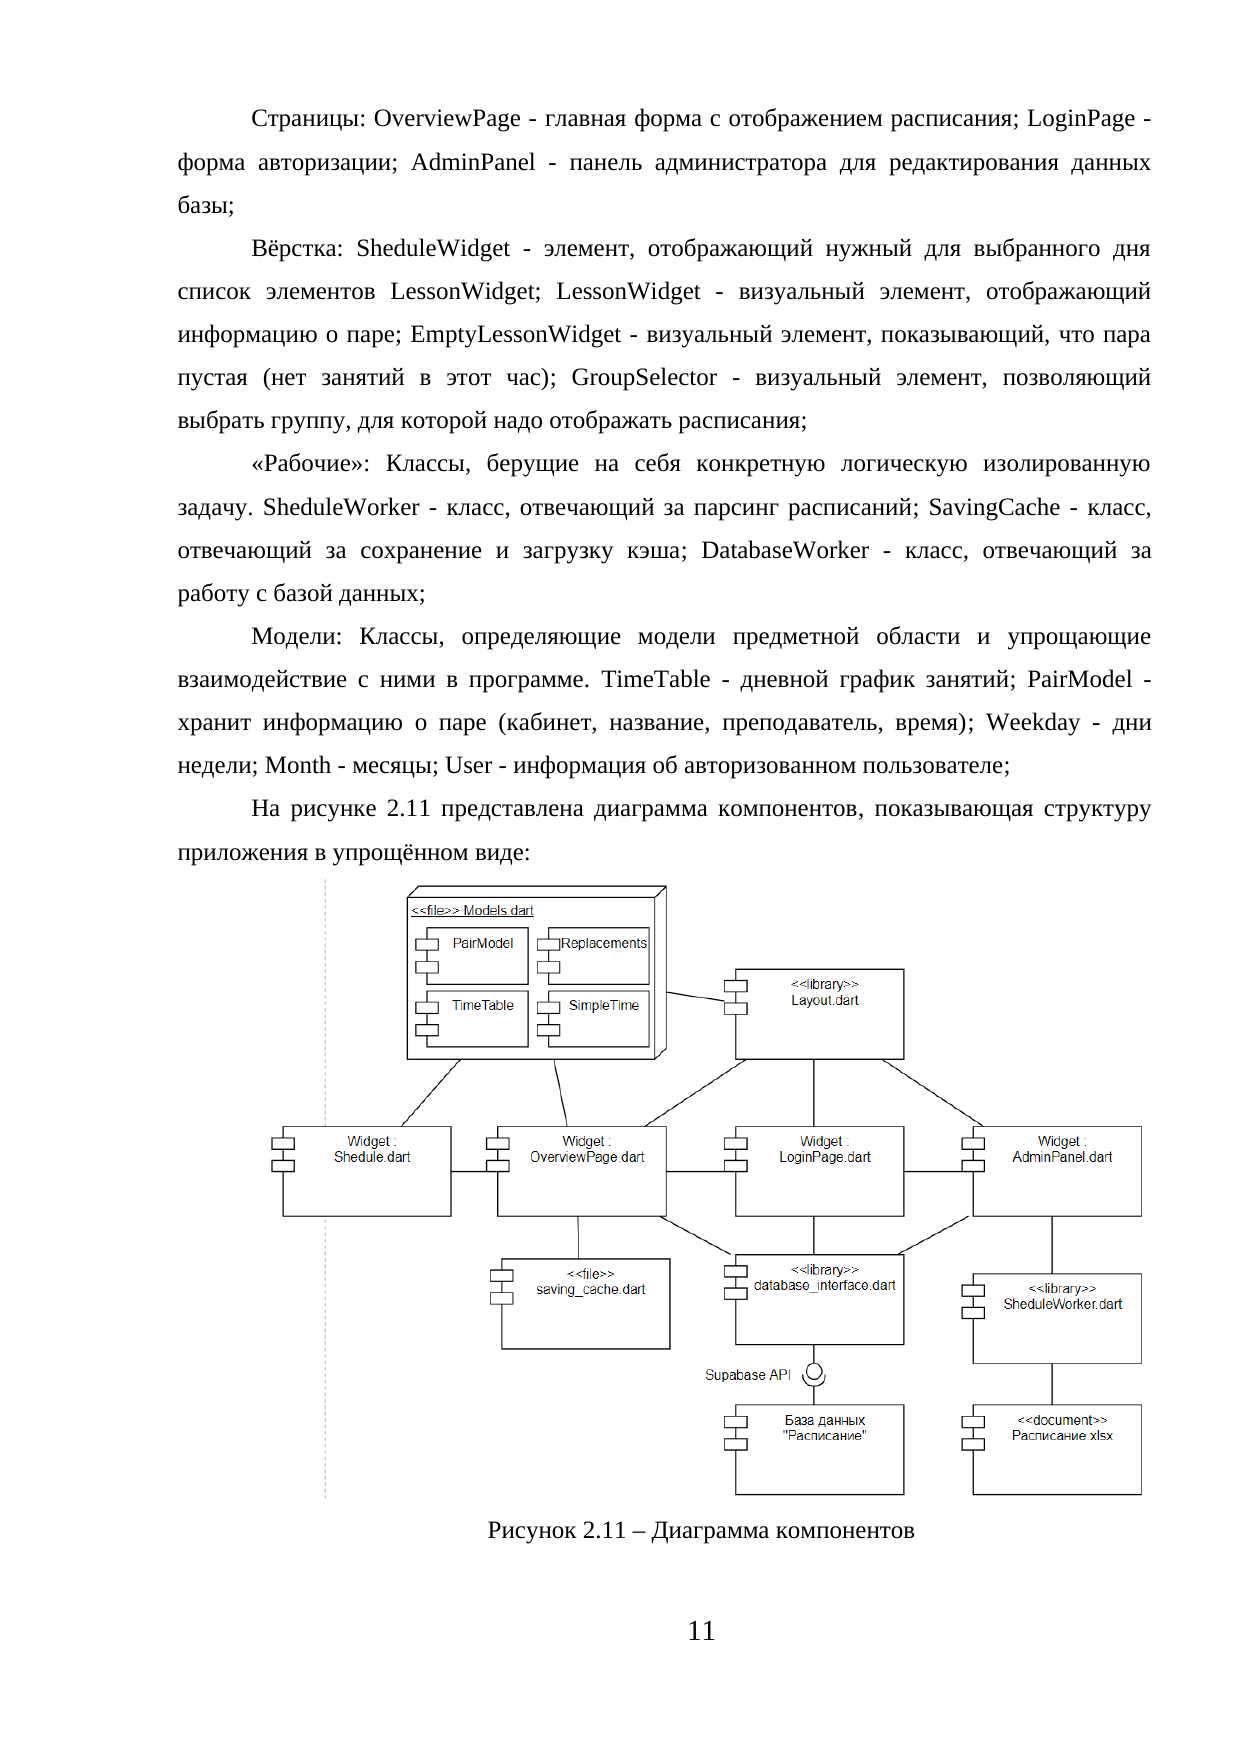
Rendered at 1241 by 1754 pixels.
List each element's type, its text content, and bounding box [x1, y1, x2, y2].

text Страницы: OverviewPage - главная форма с отображением расписания; LoginPage - форма авторизации; AdminPanel - панель администратора для редактирования данных базы; [177, 103, 1152, 218]
picture [256, 879, 1147, 1499]
text «Рабочие»: Классы, берущие на себя конкретную логическую изолированную задачу. SheduleWorker - класс, отвечающий за парсинг расписаний; SavingCache - класс, отвечающий за сохранение и загрузку кэша; DatabaseWorker - класс, отвечающий за работу с базой данных; [177, 448, 1152, 607]
text Рисунок 2.11 – Диаграмма компонентов [177, 1516, 1152, 1544]
text На рисунке 2.11 представлена диаграмма компонентов, показывающая структуру приложения в упрощённом виде: [177, 793, 1152, 865]
text Вёрстка: SheduleWidget - элемент, отображающий нужный для выбранного дня список элементов LessonWidget; LessonWidget - визуальный элемент, отображающий информацию о паре; EmptyLessonWidget - визуальный элемент, показывающий, что пара пустая (нет занятий в этот час); GroupSelector - визуальный элемент, позволяющий выбрать группу, для которой надо отображать расписания; [177, 233, 1152, 434]
text Модели: Классы, определяющие модели предметной области и упрощающие взаимодействие с ними в программе. TimeTable - дневной график занятий; PairModel - хранит информацию о паре (кабинет, название, преподаватель, время); Weekday - дни недели; Month - месяцы; User - информация об авторизованном пользователе; [177, 621, 1152, 779]
